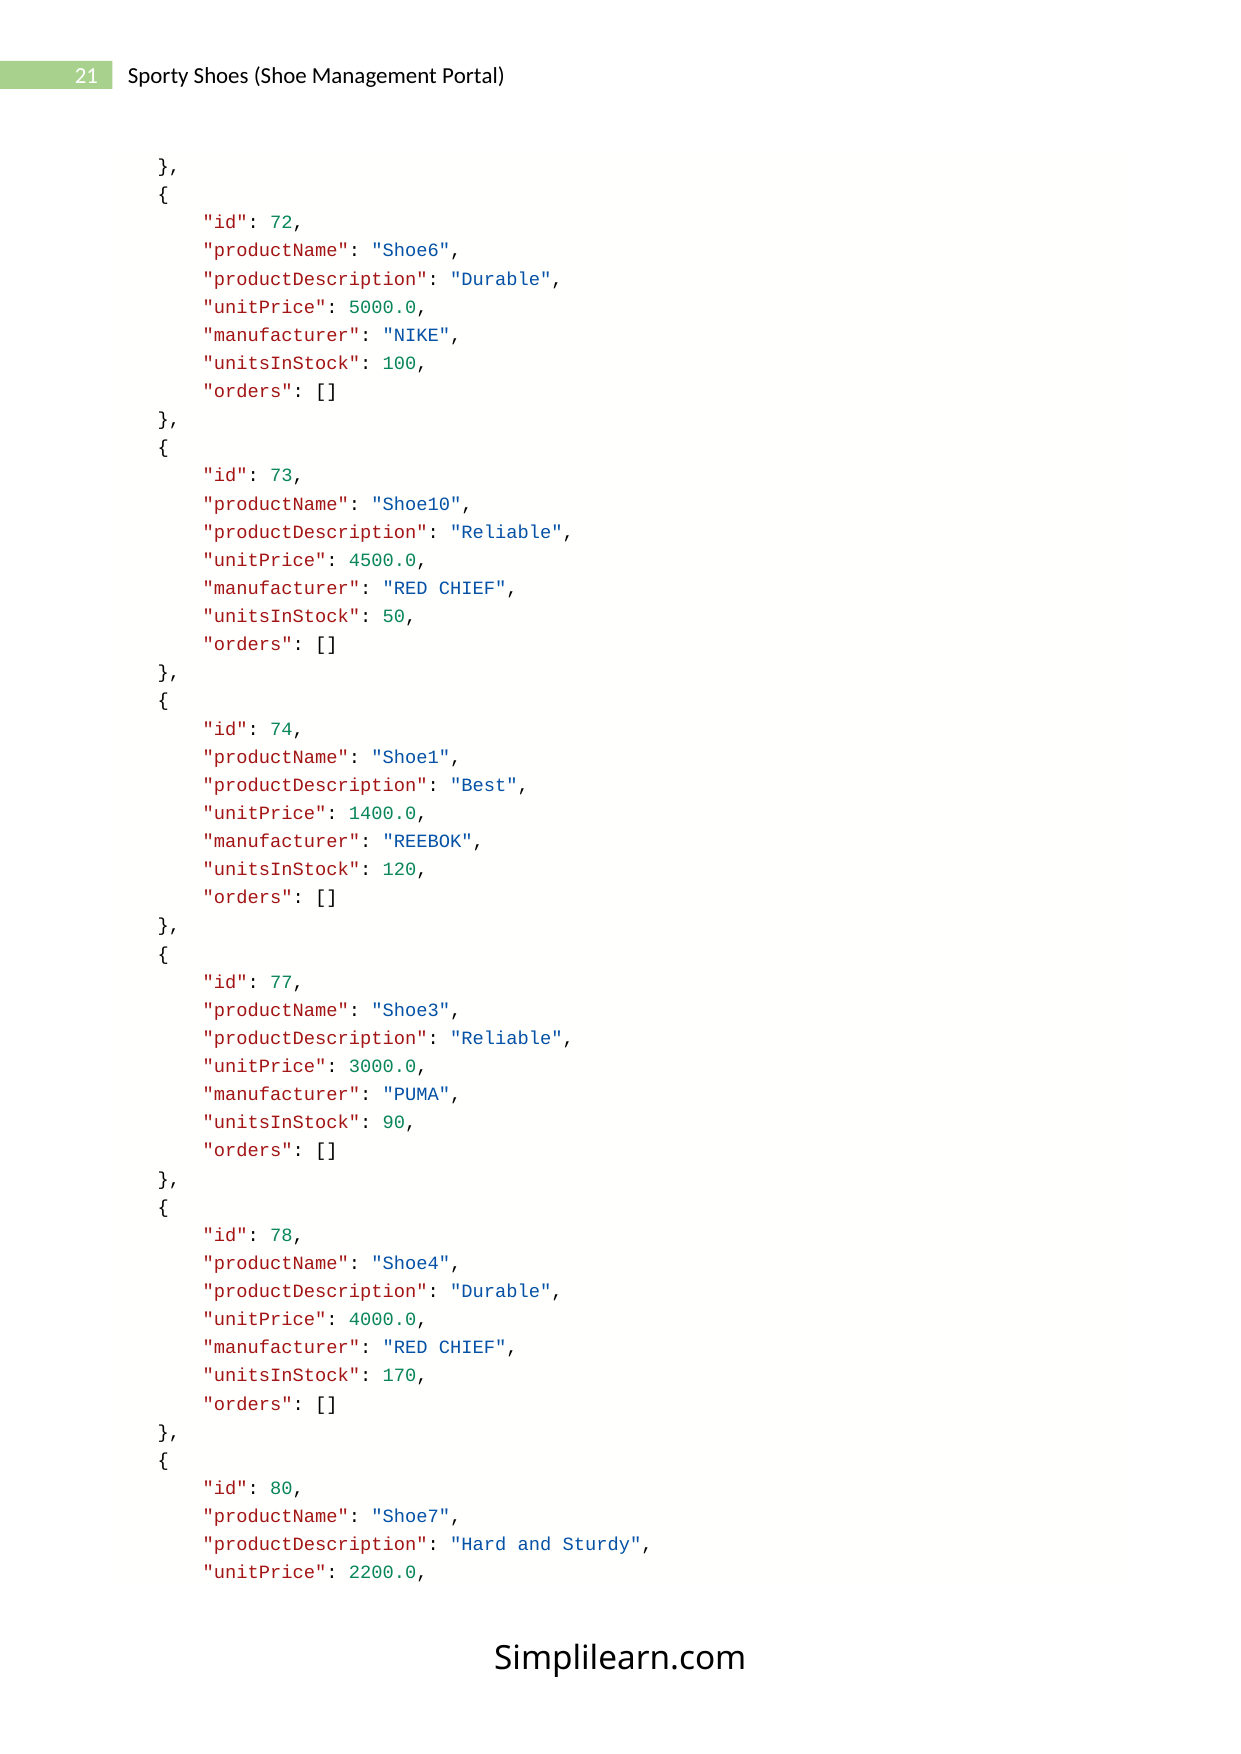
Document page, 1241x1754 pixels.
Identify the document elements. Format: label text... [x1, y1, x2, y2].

text "productDescription": "Best", [112, 769, 1128, 797]
text "id": 74, [112, 712, 1128, 741]
text }, [112, 1162, 1128, 1191]
text "unitsInStock": 90, [112, 1106, 1128, 1134]
text "orders": [] [112, 881, 1128, 909]
text "productDescription": "Reliable", [112, 1022, 1128, 1050]
text "productDescription": "Durable", [112, 262, 1128, 291]
text "productName": "Shoe7", [112, 1500, 1128, 1528]
text { [112, 178, 1128, 206]
text "unitsInStock": 120, [112, 853, 1128, 881]
text "productName": "Shoe10", [112, 487, 1128, 516]
text "productDescription": "Reliable", [112, 516, 1128, 544]
text "unitPrice": 1400.0, [112, 797, 1128, 825]
text }, [112, 656, 1128, 684]
text { [112, 684, 1128, 712]
text "orders": [] [112, 628, 1128, 656]
text "id": 77, [112, 966, 1128, 994]
text "id": 80, [112, 1472, 1128, 1500]
text "unitPrice": 4500.0, [112, 544, 1128, 572]
text "productName": "Shoe1", [112, 741, 1128, 769]
text "productDescription": "Durable", [112, 1275, 1128, 1303]
text "unitPrice": 2200.0, [112, 1556, 1128, 1584]
text { [112, 1444, 1128, 1472]
text "unitPrice": 3000.0, [112, 1050, 1128, 1078]
text "id": 73, [112, 459, 1128, 487]
text "manufacturer": "PUMA", [112, 1078, 1128, 1106]
text "manufacturer": "REEBOK", [112, 825, 1128, 853]
text "unitsInStock": 100, [112, 347, 1128, 375]
text "productName": "Shoe3", [112, 994, 1128, 1022]
text { [112, 937, 1128, 966]
text "productName": "Shoe6", [112, 234, 1128, 262]
text "productDescription": "Hard and Sturdy", [112, 1528, 1128, 1556]
text "unitPrice": 5000.0, [112, 291, 1128, 319]
text { [112, 1191, 1128, 1219]
text "productName": "Shoe4", [112, 1247, 1128, 1275]
text "id": 72, [112, 206, 1128, 234]
text "orders": [] [112, 1134, 1128, 1162]
text }, [112, 403, 1128, 431]
text }, [112, 150, 1128, 178]
text }, [112, 909, 1128, 937]
text "manufacturer": "NIKE", [112, 319, 1128, 347]
text "manufacturer": "RED CHIEF", [112, 572, 1128, 600]
text "orders": [] [112, 375, 1128, 403]
text "manufacturer": "RED CHIEF", [112, 1331, 1128, 1359]
text "unitPrice": 4000.0, [112, 1303, 1128, 1331]
text "orders": [] [112, 1387, 1128, 1416]
text "id": 78, [112, 1219, 1128, 1247]
text "unitsInStock": 170, [112, 1359, 1128, 1387]
text }, [112, 1416, 1128, 1444]
text { [112, 431, 1128, 459]
text "unitsInStock": 50, [112, 600, 1128, 628]
